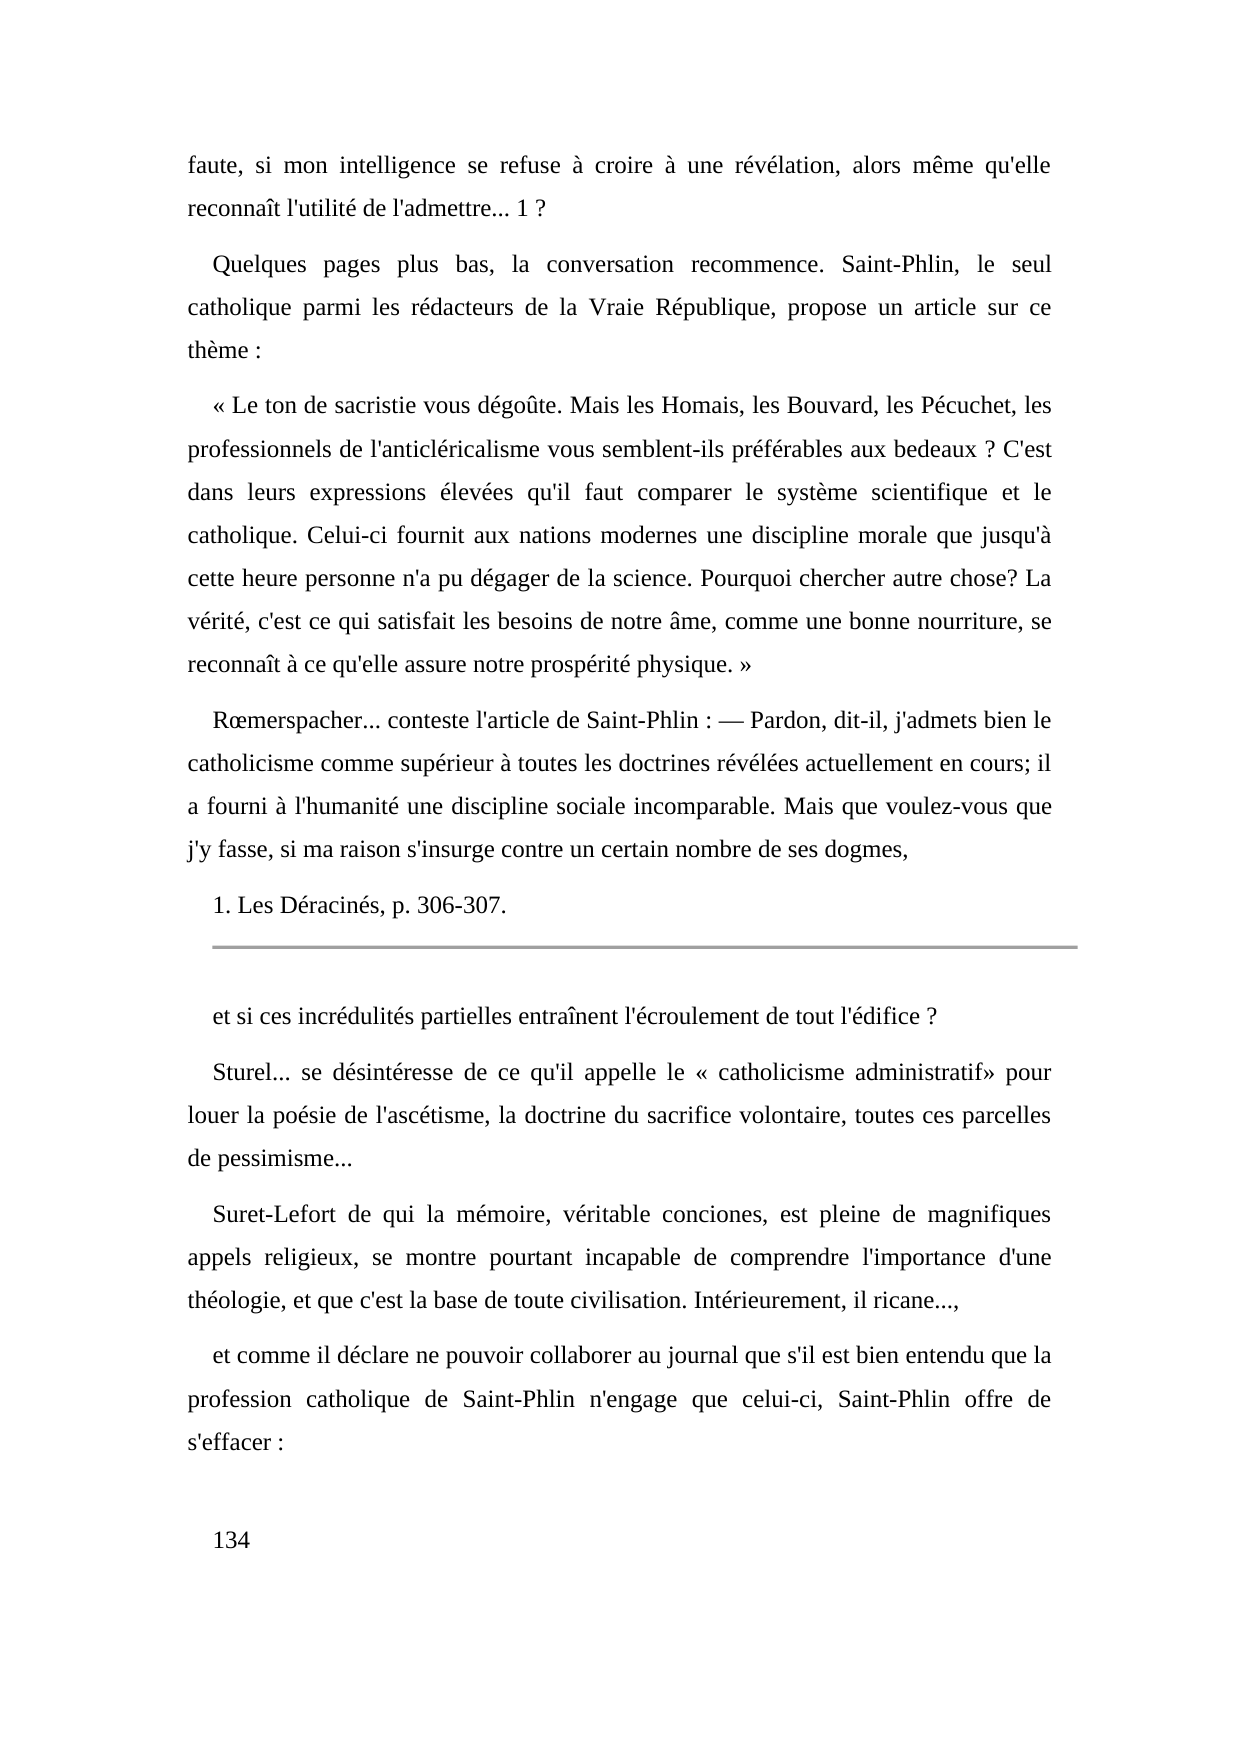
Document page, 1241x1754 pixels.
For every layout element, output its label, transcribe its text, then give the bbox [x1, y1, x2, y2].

text Rœmerspacher... conteste l'article de Saint-Phlin : — Pardon, dit-il, j'admets bien le catholicisme comme supérieur à toutes les doctrines révélées actuellement en cours; il a fourni à l'humanité une discipline sociale incomparable. Mais que voulez-vous que j'y fasse, si ma raison s'insurge contre un certain nombre de ses dogmes, [187, 705, 1053, 863]
text Sturel... se désintéresse de ce qu'il appelle le « catholicisme administratif» pour louer la poésie de l'ascétisme, la doctrine du sacrifice volontaire, toutes ces parcelles de pessimisme... [187, 1057, 1053, 1172]
text « Le ton de sacristie vous dégoûte. Mais les Homais, les Bouvard, les Pécuchet, les professionnels de l'anticléricalisme vous semblent-ils préférables aux bedeaux ? C'est dans leurs expressions élevées qu'il faut comparer le système scientifique et le catholique. Celui-ci fournit aux nations modernes une discipline morale que jusqu'à cette heure personne n'a pu dégager de la science. Pourquoi chercher autre chose? La vérité, c'est ce qui satisfait les besoins de notre âme, comme une bonne nourriture, se reconnaît à ce qu'elle assure notre prospérité physique. » [187, 391, 1053, 678]
text Quelques pages plus bas, la conversation recommence. Saint-Phlin, le seul catholique parmi les rédacteurs de la Vraie République, propose un article sur ce thème : [187, 249, 1053, 364]
text et comme il déclare ne pouvoir collaborer au journal que s'il est bien entendu que la profession catholique de Saint-Phlin n'engage que celui-ci, Saint-Phlin offre de s'effacer : [187, 1341, 1053, 1456]
text et si ces incrédulités partielles entraînent l'écroulement de tout l'édifice ? [187, 1001, 1053, 1030]
text 1. Les Déracinés, p. 306-307. [187, 890, 1053, 919]
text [187, 150, 1053, 222]
text Suret-Lefort de qui la mémoire, véritable conciones, est pleine de magnifiques appels religieux, se montre pourtant incapable de comprendre l'importance d'une théologie, et que c'est la base de toute civilisation. Intérieurement, il ricane..., [187, 1199, 1053, 1314]
